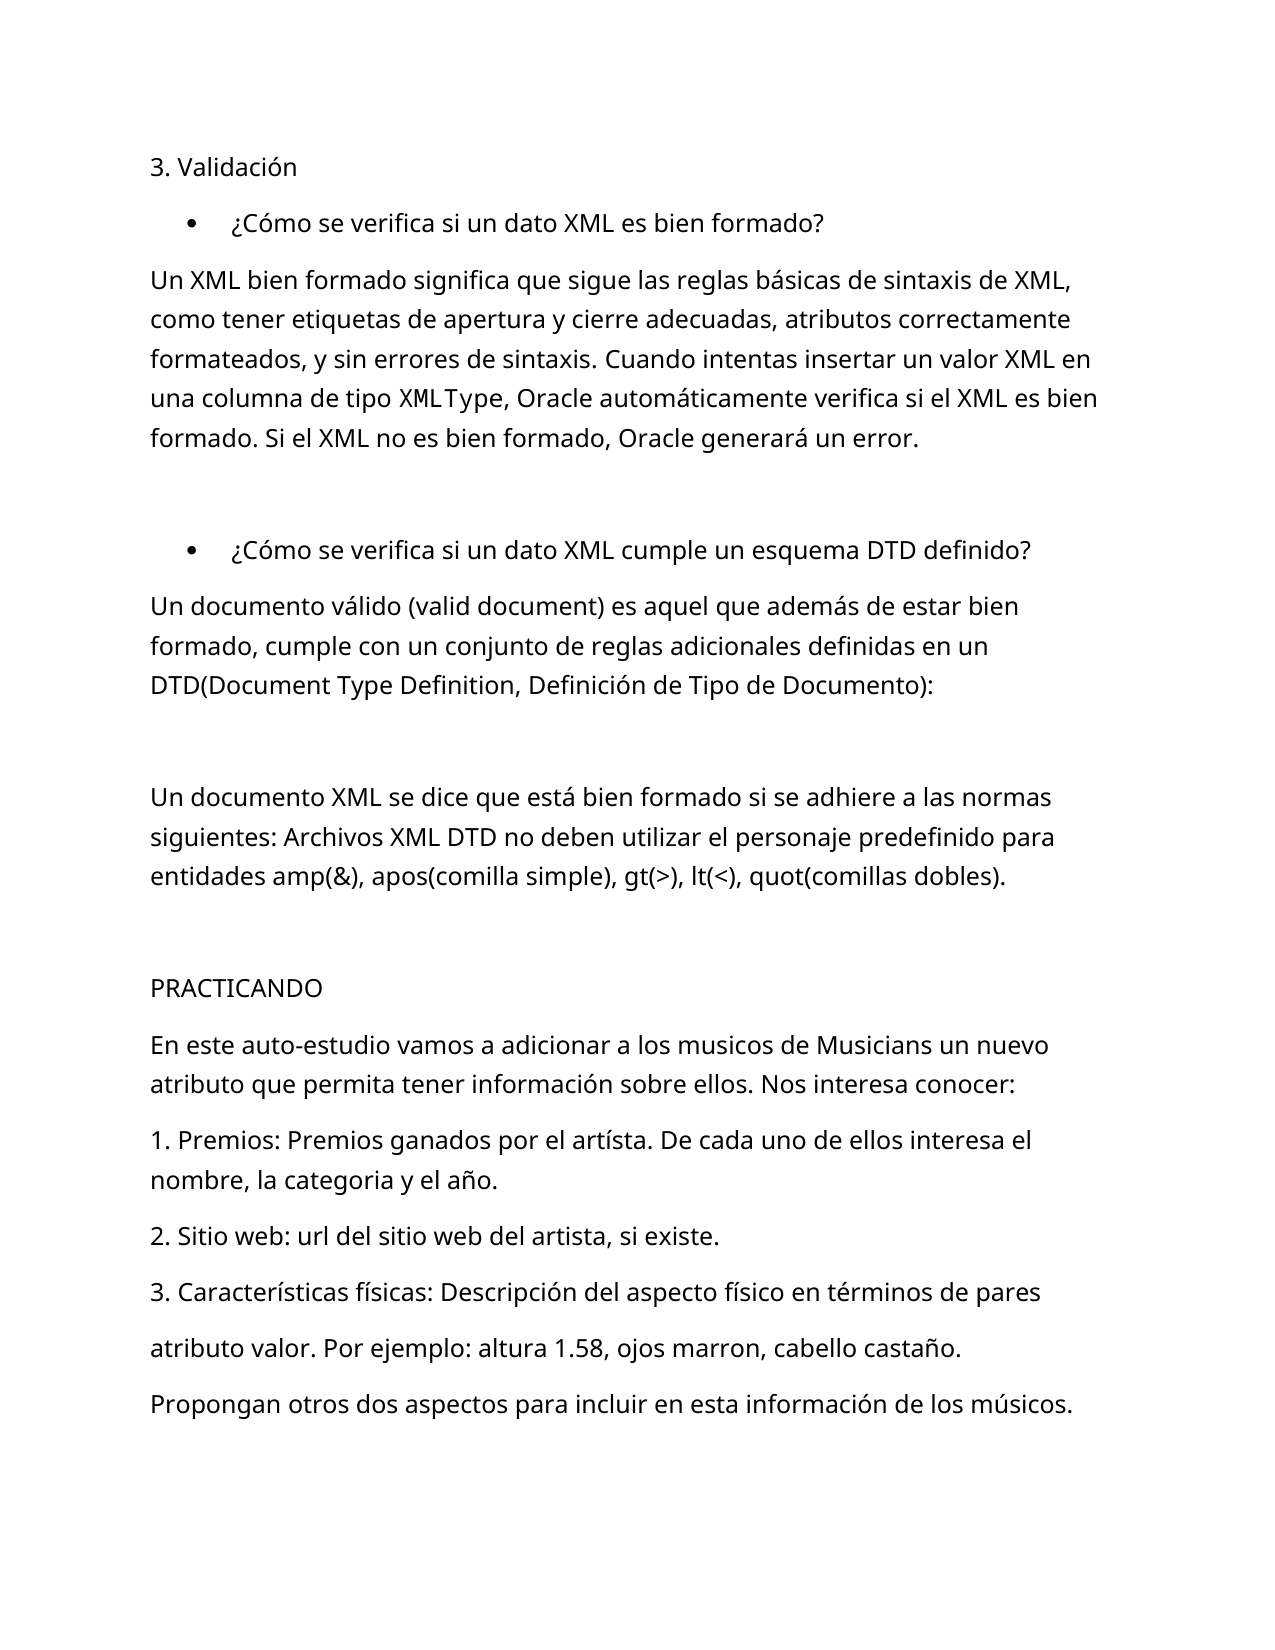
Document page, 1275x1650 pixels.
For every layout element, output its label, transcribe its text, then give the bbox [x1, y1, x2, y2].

text 3. Validación [150, 150, 1125, 184]
text Un documento XML se dice que está bien formado si se adhiere a las normas siguientes: Archivos XML DTD no deben utilizar el personaje predefinido para entidades amp(&), apos(comilla simple), gt(>), lt(<), quot(comillas dobles). [150, 780, 1125, 893]
text 1. Premios: Premios ganados por el artísta. De cada uno de ellos interesa el nombre, la categoria y el año. [150, 1123, 1125, 1196]
list ¿Cómo se verifica si un dato XML es bien formado? [187, 206, 1125, 240]
text atributo valor. Por ejemplo: altura 1.58, ojos marron, cabello castaño. [150, 1331, 1125, 1365]
text 2. Sitio web: url del sitio web del artista, si existe. [150, 1218, 1125, 1253]
text Un documento válido (valid document) es aquel que además de estar bien formado, cumple con un conjunto de reglas adicionales definidas en un DTD(Document Type Definition, Definición de Tipo de Documento): [150, 589, 1125, 702]
text Un XML bien formado significa que sigue las reglas básicas de sintaxis de XML, como tener etiquetas de apertura y cierre adecuadas, atributos correctamente formateados, y sin errores de sintaxis. Cuando intentas insertar un valor XML en una columna de tipo XMLType, Oracle automáticamente verifica si el XML es bien formado. Si el XML no es bien formado, Oracle generará un error. [150, 262, 1125, 454]
text 3. Características físicas: Descripción del aspecto físico en términos de pares [150, 1275, 1125, 1309]
list ¿Cómo se verifica si un dato XML cumple un esquema DTD definido? [187, 532, 1125, 567]
text PRACTICANDO [150, 971, 1125, 1005]
text Propongan otros dos aspectos para incluir en esta información de los músicos. [150, 1387, 1125, 1421]
text En este auto-estudio vamos a adicionar a los musicos de Musicians un nuevo atributo que permita tener información sobre ellos. Nos interesa conocer: [150, 1027, 1125, 1101]
